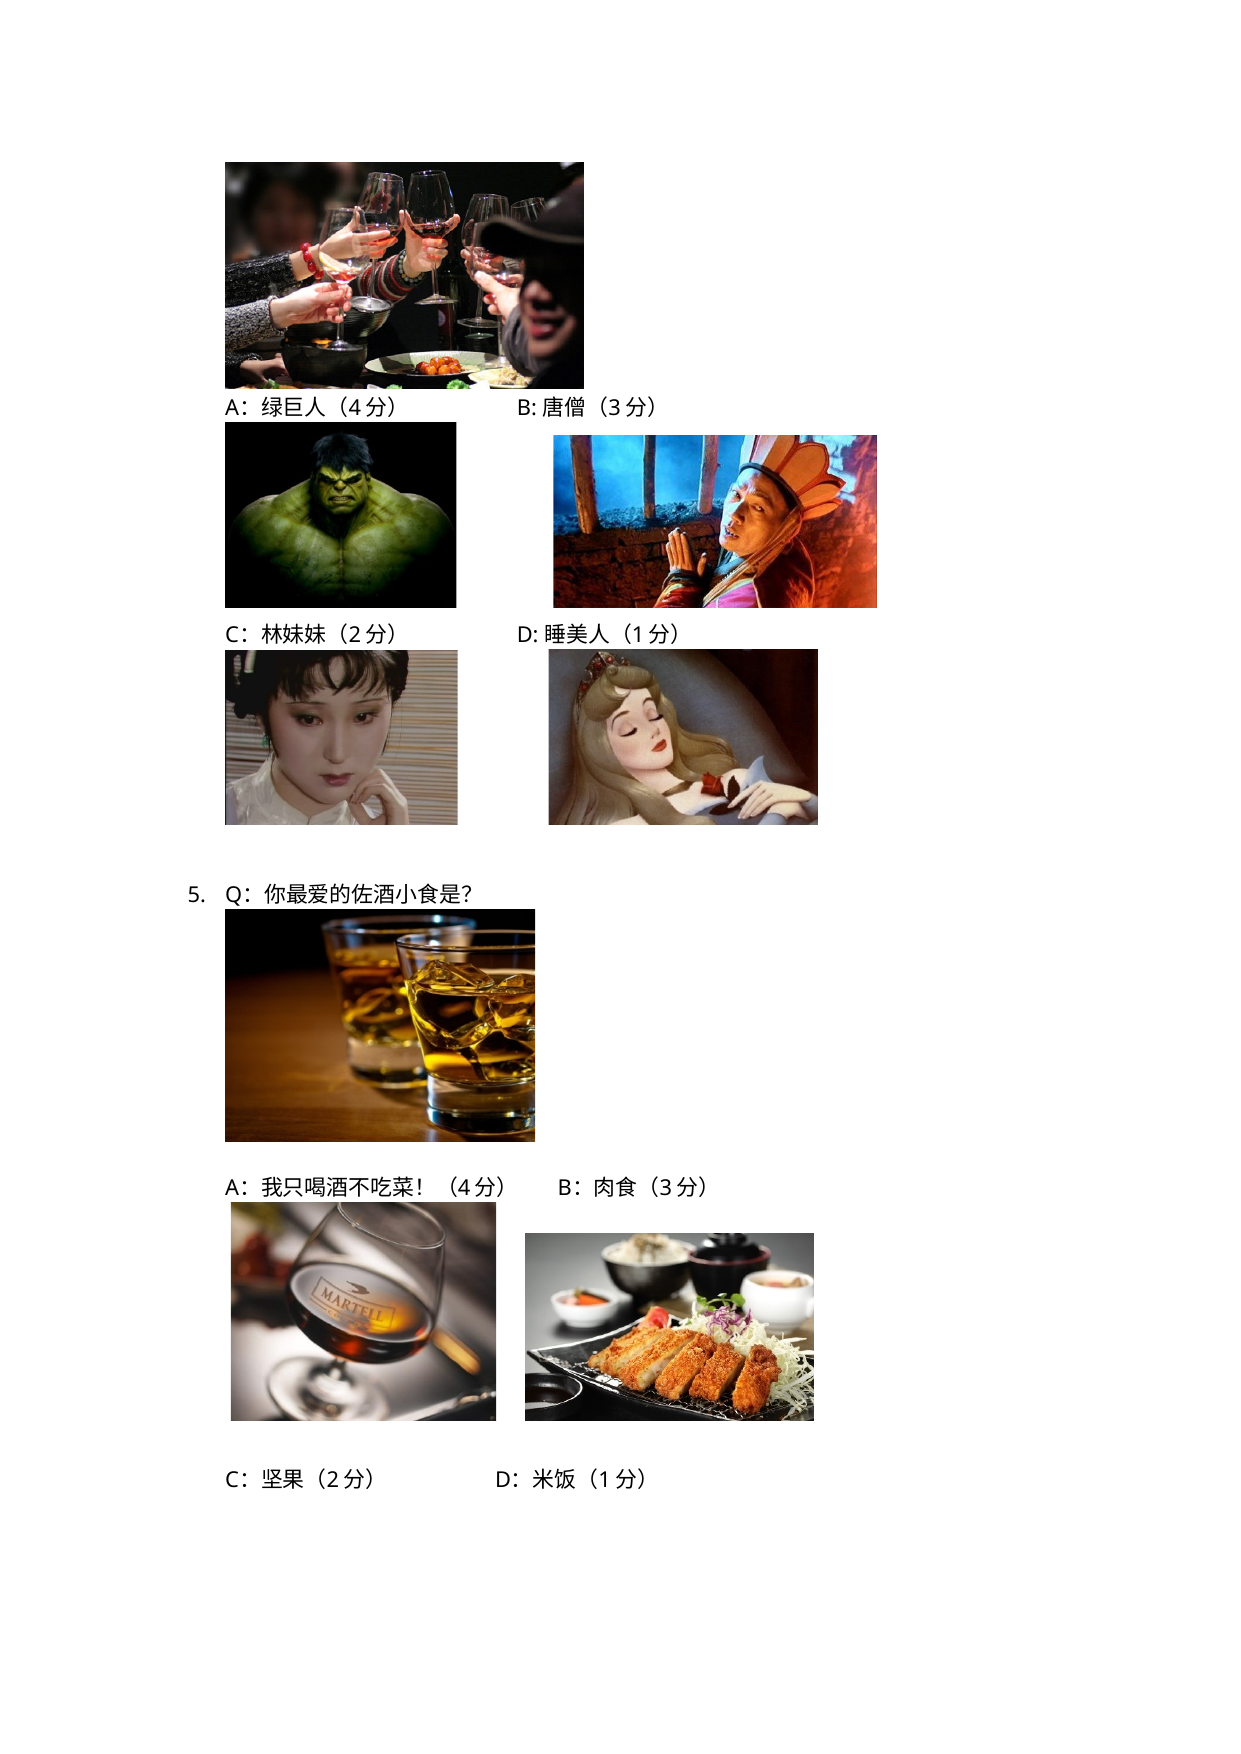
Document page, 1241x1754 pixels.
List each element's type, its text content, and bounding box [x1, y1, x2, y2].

picture [525, 1233, 814, 1421]
picture [548, 649, 818, 825]
picture [225, 909, 536, 1142]
text C：坚果（2分） D：米饭（1分） [225, 1462, 1053, 1494]
picture [225, 422, 457, 608]
text A：我只喝酒不吃菜！（4分） B：肉食（3分） [225, 1169, 1053, 1202]
picture [230, 1202, 497, 1421]
picture [225, 162, 584, 389]
picture [225, 650, 458, 825]
list Q：你最爱的佐酒小食是？ [187, 877, 1053, 909]
text A：绿巨人（4分） B: 唐僧（3分） [225, 389, 1053, 422]
picture [553, 435, 877, 608]
text C：林妹妹（2分） D: 睡美人（1分） [225, 617, 1053, 649]
